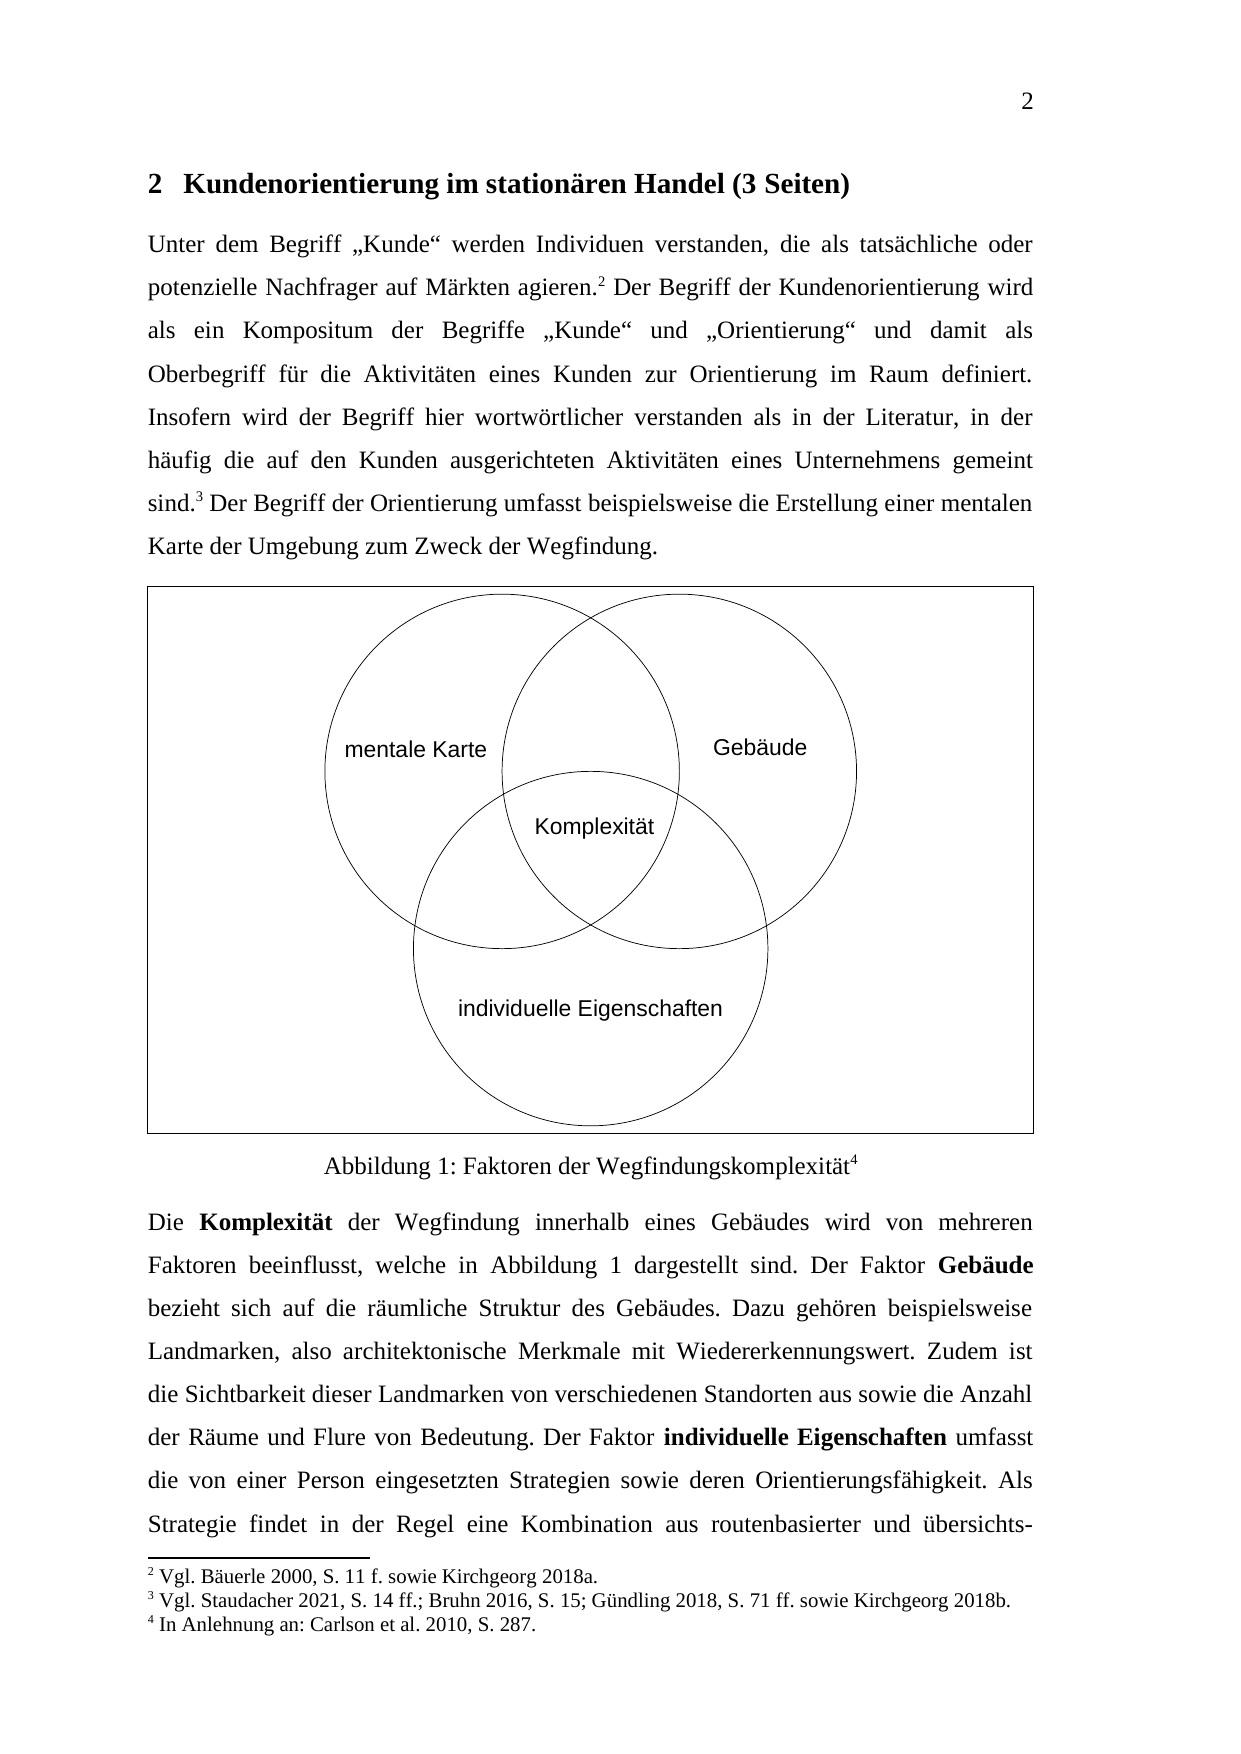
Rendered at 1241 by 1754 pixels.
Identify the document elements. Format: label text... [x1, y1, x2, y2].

text Abbildung 1: Faktoren der Wegfindungskomplexität [148, 1151, 1033, 1180]
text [148, 1207, 1033, 1537]
text Unter dem Begriff „Kunde“ werden Individuen verstanden, die als tatsächliche oder potenzielle Nachfrager auf Märkten agieren. Der Begriff der Kundenorientierung wird als ein Kompositum der Begriffe „Kunde“ und „Orientierung“ und damit als Oberbegriff für die Aktivitäten eines Kunden zur Orientierung im Raum definiert. Insofern wird der Begriff hier wortwörtlicher verstanden als in der Literatur, in der häufig die auf den Kunden ausgerichteten Aktivitäten eines Unternehmens gemeint sind. Der Begriff der Orientierung umfasst beispielsweise die Erstellung einer mentalen Karte der Umgebung zum Zweck der Wegfindung. [148, 229, 1033, 560]
subtitle Kundenorientierung im stationären Handel (3 Seiten) [148, 166, 1033, 200]
